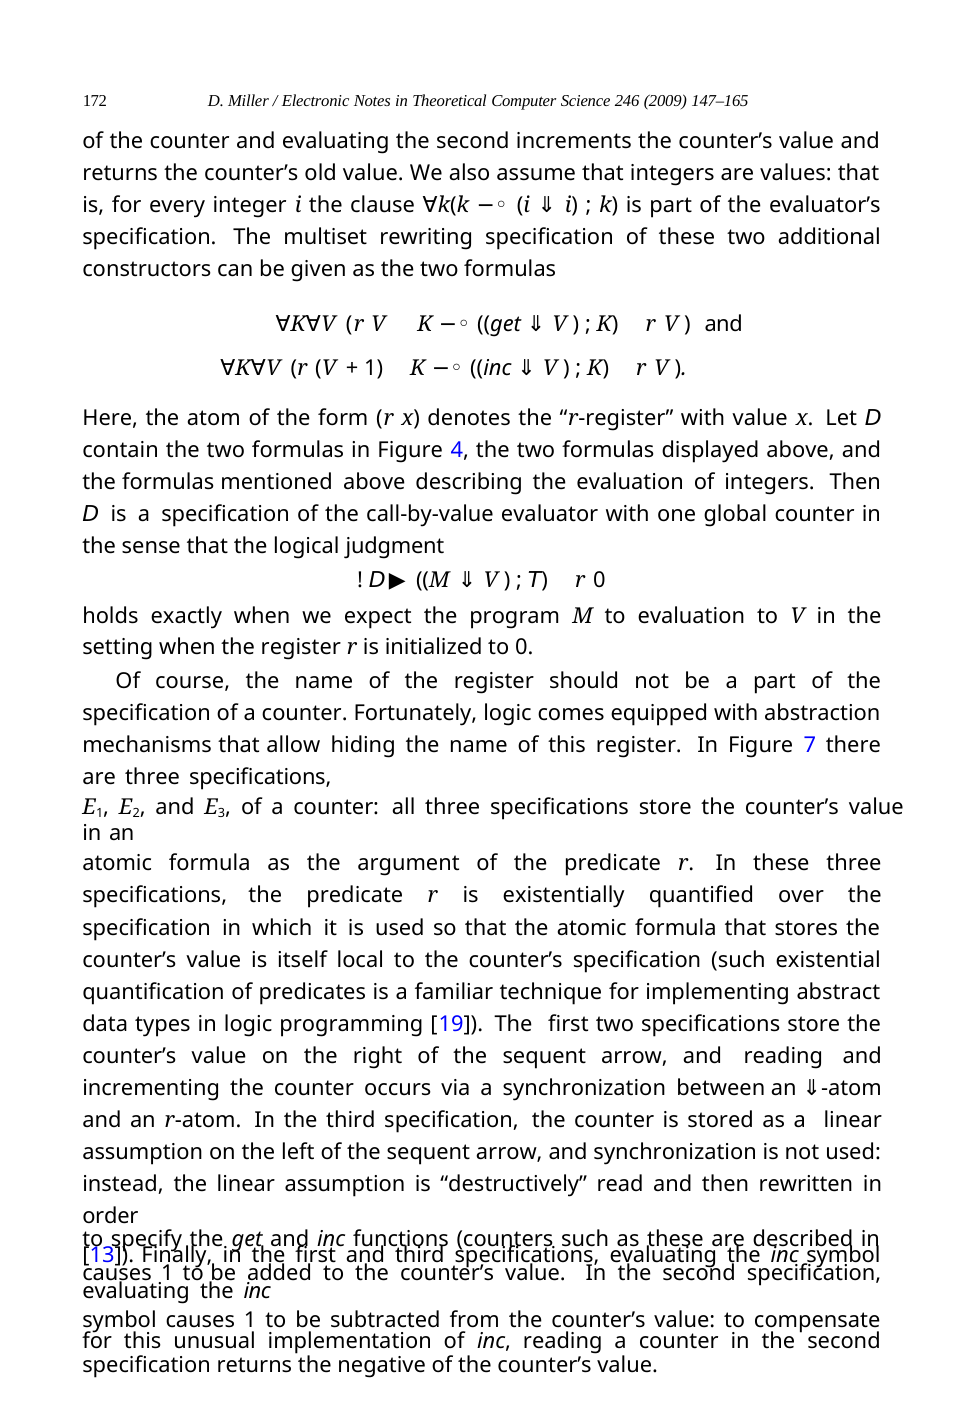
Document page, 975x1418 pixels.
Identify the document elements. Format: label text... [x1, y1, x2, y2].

text of the counter and evaluating the second increments the counter’s value and returns the counter’s old value. We also assume that integers are values: that is, for every integer i the clause ∀k(k −◦ (i ⇓ i) ; k) is part of the evaluator’s specification. The multiset rewriting specification of these two additional constructors can be given as the two formulas [82, 125, 881, 283]
text holds exactly when we expect the program M to evaluation to V in the setting when the register r is initialized to 0. [82, 599, 881, 661]
text symbol causes 1 to be subtracted from the counter’s value: to compensate for this unusual implementation of inc, reading a counter in the second specification returns the negative of the counter’s value. [82, 1309, 881, 1379]
text Of course, the name of the register should not be a part of the specification of a counter. Fortunately, logic comes equipped with abstraction mechanisms that allow hiding the name of this register. In Figure 7 there are three specifications, [82, 665, 882, 791]
text Here, the atom of the form (r x) denotes the “r-register” with value x. Let D contain the two formulas in Figure 4, the two formulas displayed above, and the formulas mentioned above describing the evaluation of integers. Then D is a specification of the call-by-value evaluator with one global counter in the sense that the logical judgment [82, 402, 882, 560]
text to specify the get and inc functions (counters such as these are described in [13]). Finally, in the first and third specifications, evaluating the inc symbol causes 1 to be added to the counter’s value. In the second specification, evaluating the inc [82, 1232, 881, 1305]
text atomic formula as the argument of the predicate r. In these three specifications, the predicate r is existentially quantified over the specification in which it is used so that the atomic formula that stores the counter’s value is itself local to the counter’s specification (such existential quantification of predicates is a familiar technique for implementing abstract data types in logic programming [19]). The first two specifications store the counter’s value on the right of the sequent arrow, and reading and incrementing the counter occurs via a synchronization between an ⇓-atom and an r-atom. In the third specification, the counter is stored as a linear assumption on the left of the sequent arrow, and synchronization is not used: instead, the linear assumption is “destructively” read and then rewritten in order [82, 847, 882, 1230]
text E1, E2, and E3, of a counter: all three specifications store the counter’s value in an [82, 793, 904, 846]
text ∀K∀V (r V K −◦ ((get ⇓ V ) ; K) r V ) and [275, 297, 904, 340]
text ! D▶ ((M ⇓ V ) ; T) r 0 [357, 563, 904, 593]
text ∀K∀V (r (V + 1) K −◦ ((inc ⇓ V ) ; K) r V ). [220, 340, 904, 384]
